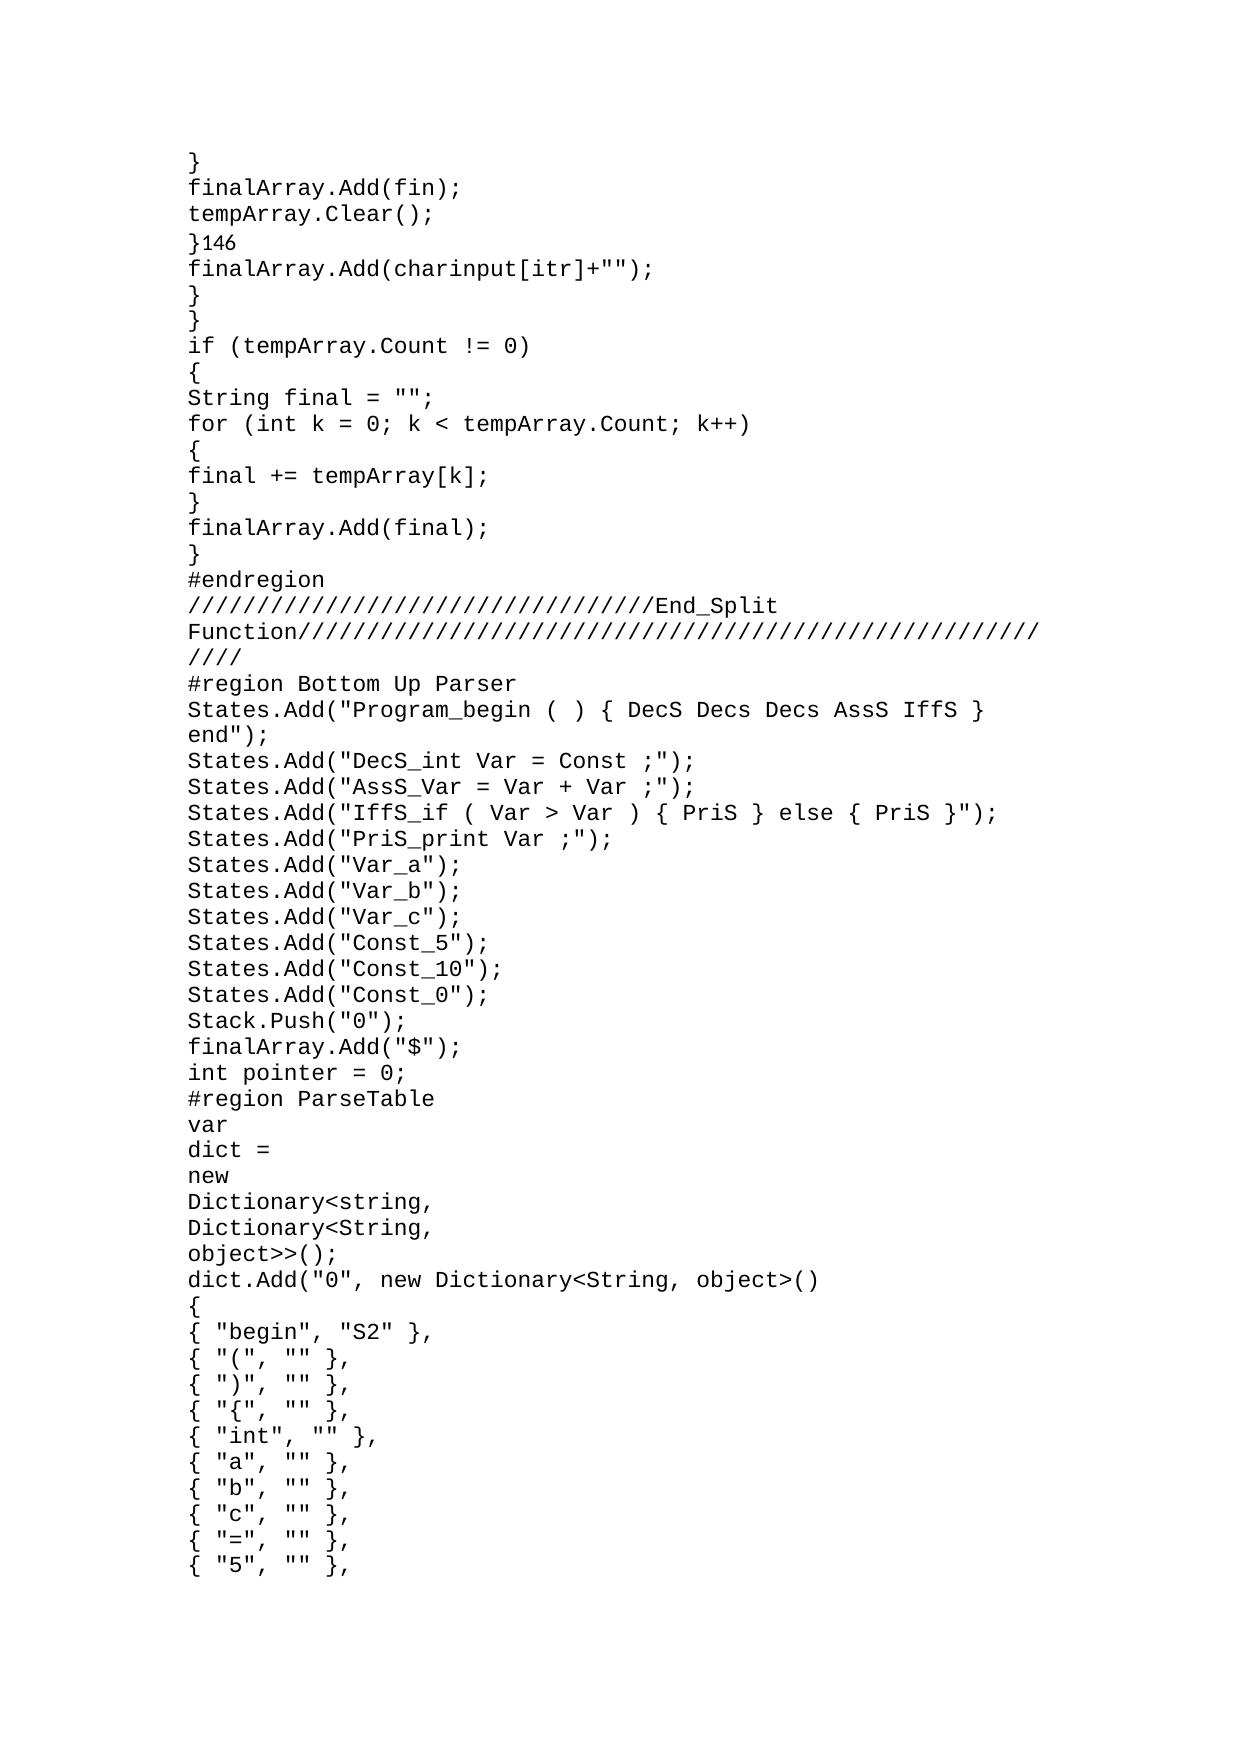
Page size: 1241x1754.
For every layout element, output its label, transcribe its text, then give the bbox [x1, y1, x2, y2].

text finalArray.Add("$"); [187, 1035, 1053, 1061]
text { "a", "" }, [187, 1450, 1053, 1476]
text var [187, 1113, 1053, 1139]
text finalArray.Add(charinput[itr]+""); [187, 257, 1053, 283]
text States.Add("DecS_int Var = Const ;"); [187, 750, 1053, 776]
text Dictionary<String, [187, 1217, 1053, 1243]
text final += tempArray[k]; [187, 464, 1053, 490]
text #endregion [187, 568, 1053, 594]
text dict = [187, 1139, 1053, 1165]
text Function////////////////////////////////////////////////////////// [187, 620, 1053, 672]
text States.Add("Const_10"); [187, 957, 1053, 983]
text { "int", "" }, [187, 1424, 1053, 1450]
text Stack.Push("0"); [187, 1009, 1053, 1035]
text tempArray.Clear(); [187, 202, 1053, 228]
text { "begin", "S2" }, [187, 1320, 1053, 1346]
text String final = ""; [187, 387, 1053, 413]
text States.Add("IffS_if ( Var > Var ) { PriS } else { PriS }"); [187, 802, 1053, 828]
text finalArray.Add(final); [187, 516, 1053, 542]
text new [187, 1165, 1053, 1191]
text } [187, 283, 1053, 309]
text { ")", "" }, [187, 1372, 1053, 1398]
text dict.Add("0", new Dictionary<String, object>() [187, 1268, 1053, 1294]
text int pointer = 0; [187, 1061, 1053, 1087]
text object>>(); [187, 1243, 1053, 1268]
text { "b", "" }, [187, 1476, 1053, 1502]
text States.Add("Const_5"); [187, 931, 1053, 957]
text States.Add("Var_c"); [187, 905, 1053, 931]
text end"); [187, 724, 1053, 750]
text }146 [187, 228, 1053, 257]
text { [187, 1294, 1053, 1320]
text { [187, 361, 1053, 387]
text { "=", "" }, [187, 1528, 1053, 1554]
text { "c", "" }, [187, 1502, 1053, 1528]
text for (int k = 0; k < tempArray.Count; k++) [187, 413, 1053, 438]
text States.Add("PriS_print Var ;"); [187, 828, 1053, 853]
text finalArray.Add(fin); [187, 176, 1053, 202]
text { [187, 438, 1053, 464]
text if (tempArray.Count != 0) [187, 335, 1053, 361]
text States.Add("Var_b"); [187, 879, 1053, 905]
text } [187, 542, 1053, 568]
text States.Add("Const_0"); [187, 983, 1053, 1009]
text } [187, 309, 1053, 335]
text { "{", "" }, [187, 1398, 1053, 1424]
text States.Add("AssS_Var = Var + Var ;"); [187, 776, 1053, 802]
text } [187, 490, 1053, 516]
text { "5", "" }, [187, 1554, 1053, 1580]
text } [187, 150, 1053, 176]
text //////////////////////////////////End_Split [187, 594, 1053, 620]
text States.Add("Program_begin ( ) { DecS Decs Decs AssS IffS } [187, 698, 1053, 724]
text States.Add("Var_a"); [187, 853, 1053, 879]
text #region ParseTable [187, 1087, 1053, 1113]
text Dictionary<string, [187, 1191, 1053, 1217]
text #region Bottom Up Parser [187, 672, 1053, 698]
text { "(", "" }, [187, 1346, 1053, 1372]
